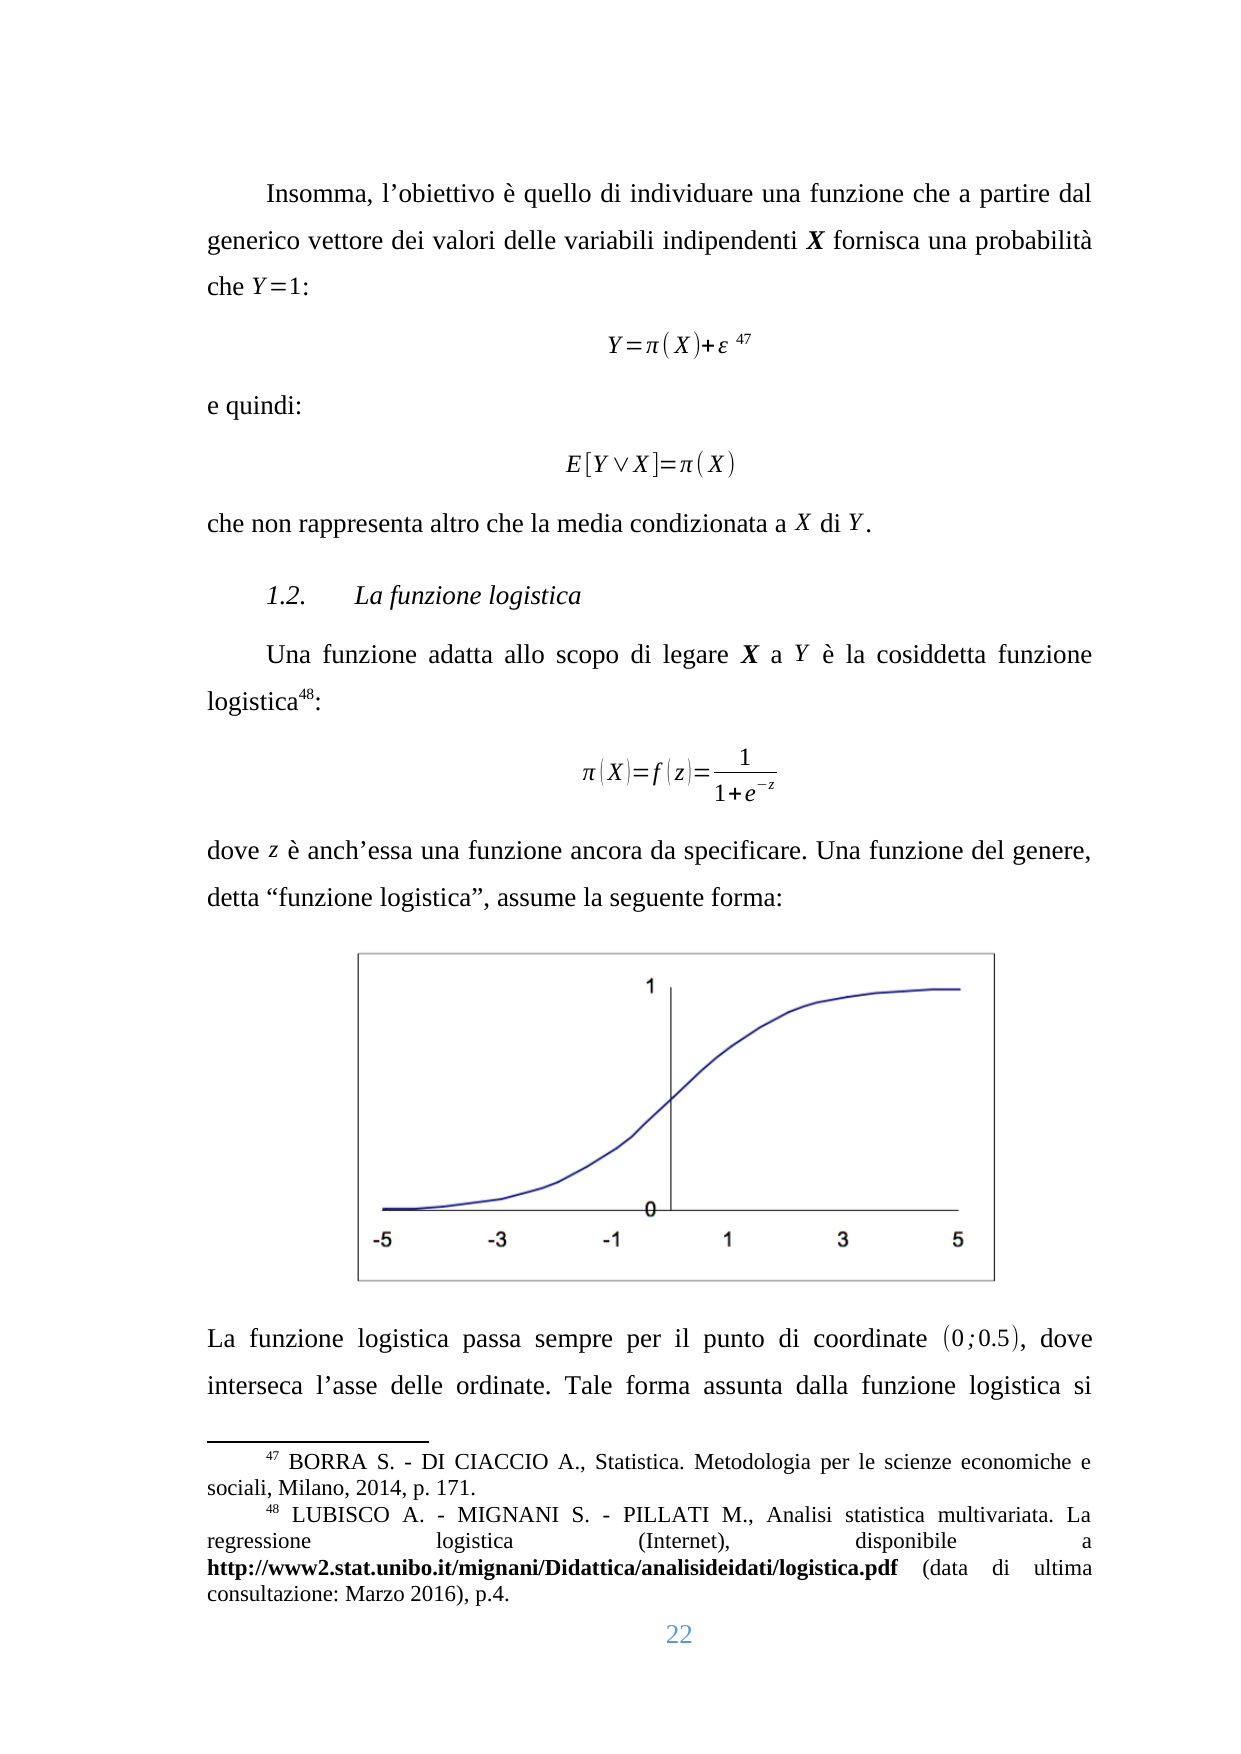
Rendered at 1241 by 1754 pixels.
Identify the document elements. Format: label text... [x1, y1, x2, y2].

subtitle La funzione logistica [266, 579, 1092, 610]
text dove è anch’essa una funzione ancora da specificare. Una funzione del genere, detta “funzione logistica”, assume la seguente forma: [207, 834, 1092, 912]
text e quindi: [207, 389, 1092, 420]
text Insomma, l’obiettivo è quello di individuare una funzione che a partire dal generico vettore dei valori delle variabili indipendenti X fornisca una probabilità che : [207, 177, 1092, 302]
text Una funzione adatta allo scopo di legare X a è la cosiddetta funzione logistica: [207, 638, 1092, 716]
text che non rappresenta altro che la media condizionata a di . [207, 507, 1092, 538]
picture [348, 940, 1010, 1295]
